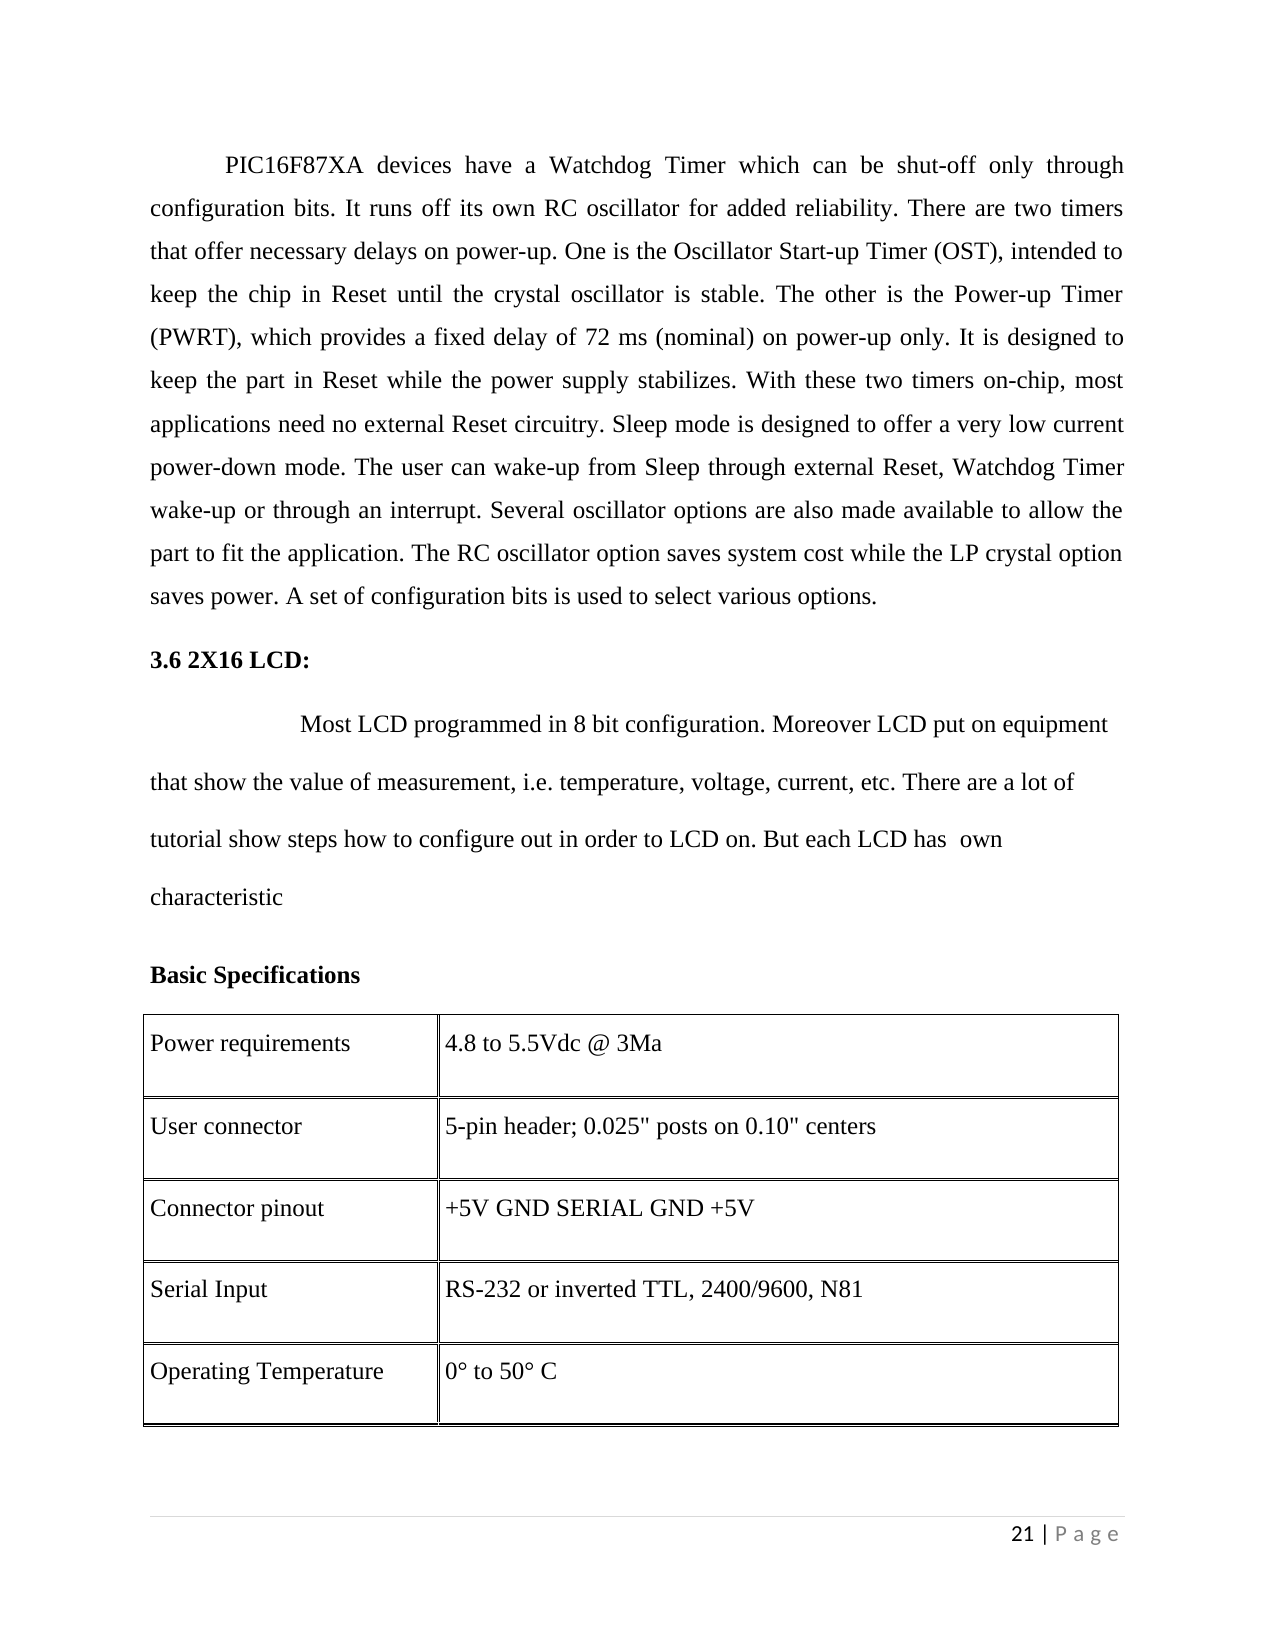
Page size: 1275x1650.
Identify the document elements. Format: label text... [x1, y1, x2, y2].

table_cell Serial Input [144, 1263, 437, 1341]
table_cell Connector pinout [144, 1181, 437, 1259]
text PIC16F87XA devices have a Watchdog Timer which can be shut-off only through configuration bits. It runs off its own RC oscillator for added reliability. There are two timers that offer necessary delays on power-up. One is the Oscillator Start-up Timer (OST), intended to keep the chip in Reset until the crystal oscillator is stable. The other is the Power-up Timer (PWRT), which provides a fixed delay of 72 ms (nominal) on power-up only. It is designed to keep the part in Reset while the power supply stabilizes. With these two timers on-chip, most applications need no external Reset circuitry. Sleep mode is designed to offer a very low current power-down mode. The user can wake-up from Sleep through external Reset, Watchdog Timer wake-up or through an interrupt. Several oscillator options are also made available to allow the part to fit the application. The RC oscillator option saves system cost while the LP crystal option saves power. A set of configuration bits is used to select various options. [150, 150, 1125, 610]
text Most LCD programmed in 8 bit configuration. Moreover LCD put on equipment that show the value of measurement, i.e. temperature, voltage, current, etc. There are a lot of tutorial show steps how to configure out in order to LCD on. But each LCD has own characteristic [150, 709, 1125, 910]
table_cell RS-232 or inverted TTL, 2400/9600, N81 [440, 1263, 1118, 1341]
text Basic Specifications [150, 960, 1125, 989]
table_cell 5-pin header; 0.025" posts on 0.10" centers [440, 1099, 1118, 1178]
table_header 4.8 to 5.5Vdc @ 3Ma [440, 1015, 1118, 1096]
table_cell 0° to 50° C [439, 1345, 1118, 1423]
text 3.6 2X16 LCD: [150, 645, 1125, 674]
table_header Power requirements [144, 1015, 437, 1096]
table_cell Operating Temperature [144, 1345, 438, 1423]
table_cell +5V GND SERIAL GND +5V [440, 1181, 1118, 1259]
table_cell User connector [144, 1099, 437, 1178]
